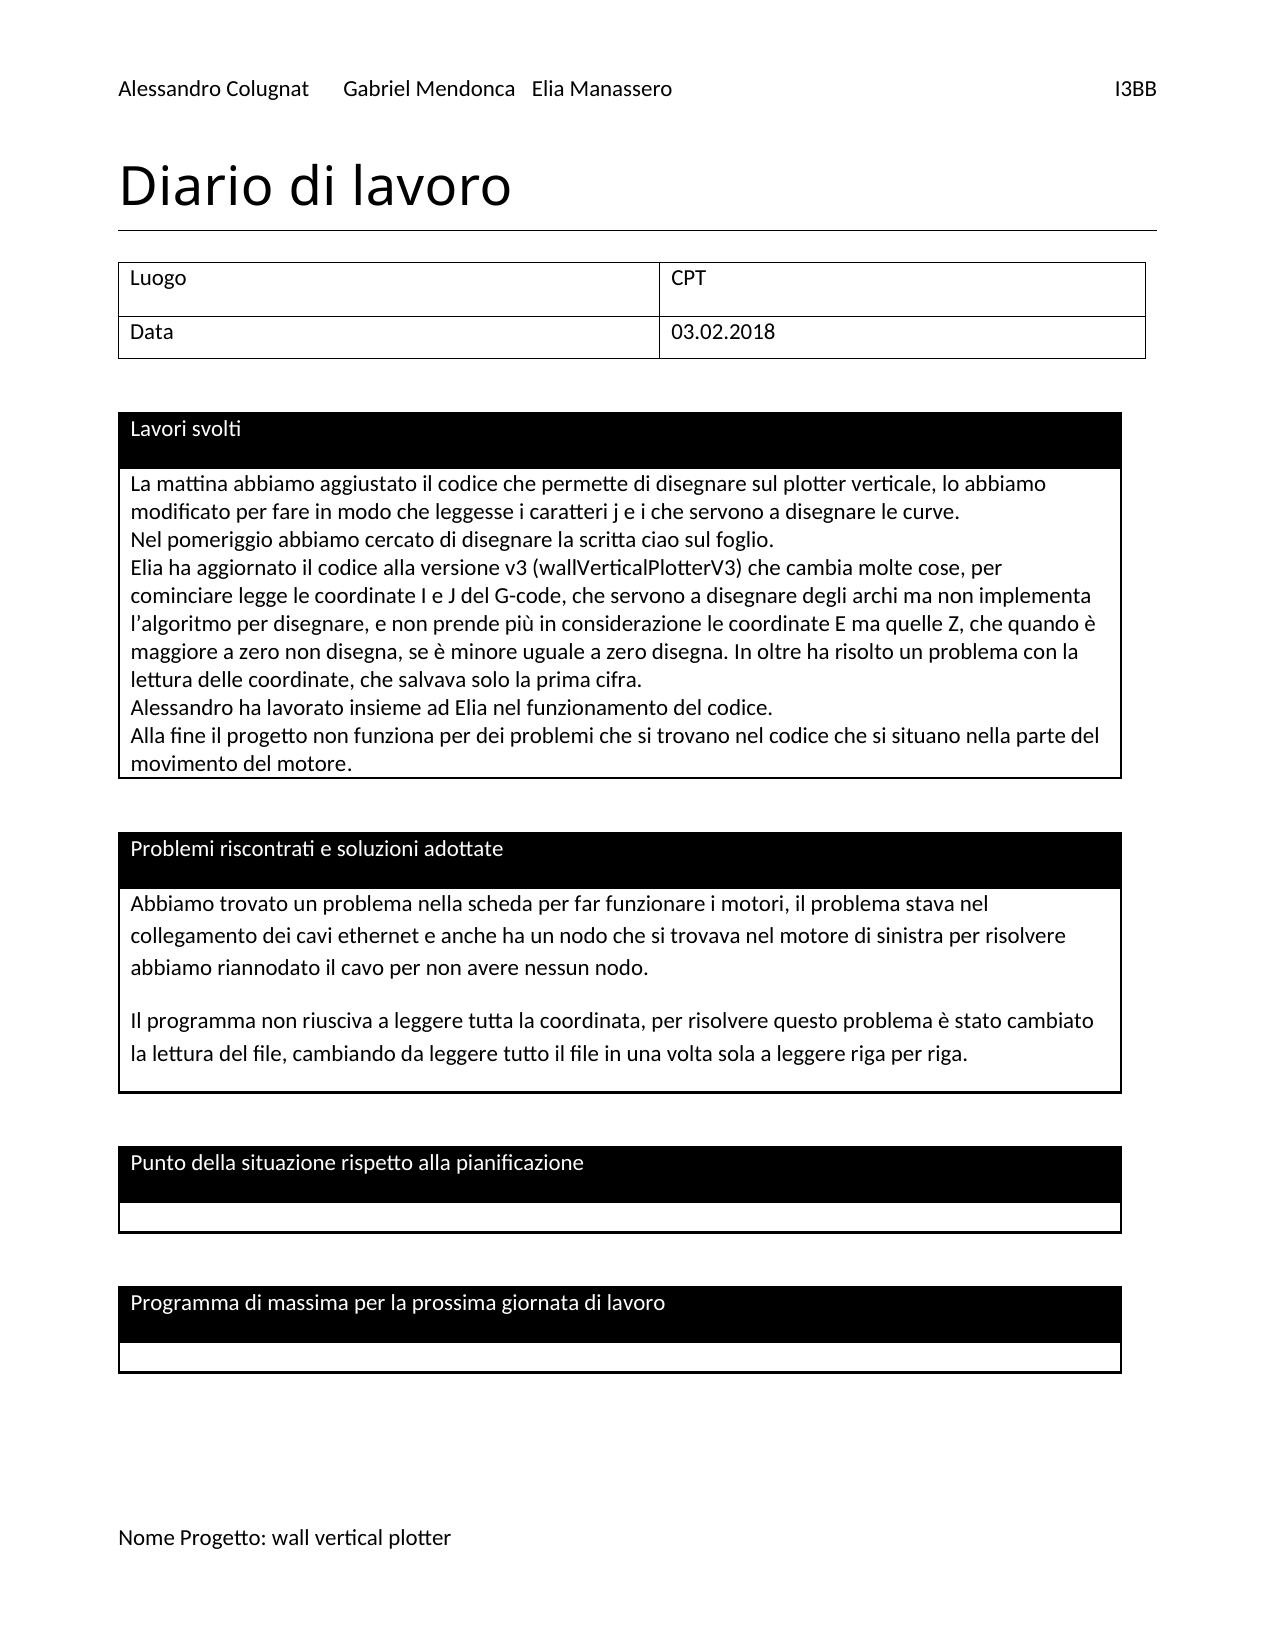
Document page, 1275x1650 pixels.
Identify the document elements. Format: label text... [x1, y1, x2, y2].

table_cell 03.02.2018 [660, 317, 1145, 358]
table_cell [120, 1343, 1120, 1371]
table_header CPT [660, 263, 1145, 316]
table_cell Data [119, 317, 659, 358]
table_cell Abbiamo trovato un problema nella scheda per far funzionare i motori, il problema stava nel collegamento dei cavi ethernet e anche ha un nodo che si trovava nel motore di sinistra per risolvere abbiamo riannodato il cavo per non avere nessun nodo. Il programma non riusciva a leggere tutta la coordinata, per risolvere questo problema è stato cambiato la lettura del file, cambiando da leggere tutto il file in una volta sola a leggere riga per riga. [120, 889, 1120, 1091]
table_header Punto della situazione rispetto alla pianificazione [120, 1149, 1120, 1201]
table_header Problemi riscontrati e soluzioni adottate [120, 834, 1120, 887]
table_header Lavori svolti [120, 414, 1120, 467]
table_header Luogo [119, 263, 659, 316]
title Diario di lavoro [118, 148, 1157, 230]
table_cell La mattina abbiamo aggiustato il codice che permette di disegnare sul plotter verticale, lo abbiamo modificato per fare in modo che leggesse i caratteri j e i che servono a disegnare le curve. Nel pomeriggio abbiamo cercato di disegnare la scritta ciao sul foglio. Elia ha aggiornato il codice alla versione v3 (wallVerticalPlotterV3) che cambia molte cose, per cominciare legge le coordinate I e J del G-code, che servono a disegnare degli archi ma non implementa l’algoritmo per disegnare, e non prende più in considerazione le coordinate E ma quelle Z, che quando è maggiore a zero non disegna, se è minore uguale a zero disegna. In oltre ha risolto un problema con la lettura delle coordinate, che salvava solo la prima cifra. Alessandro ha lavorato insieme ad Elia nel funzionamento del codice. Alla fine il progetto non funziona per dei problemi che si trovano nel codice che si situano nella parte del movimento del motore. [120, 469, 1120, 777]
table_cell [120, 1203, 1120, 1231]
table_header Programma di massima per la prossima giornata di lavoro [120, 1289, 1120, 1341]
